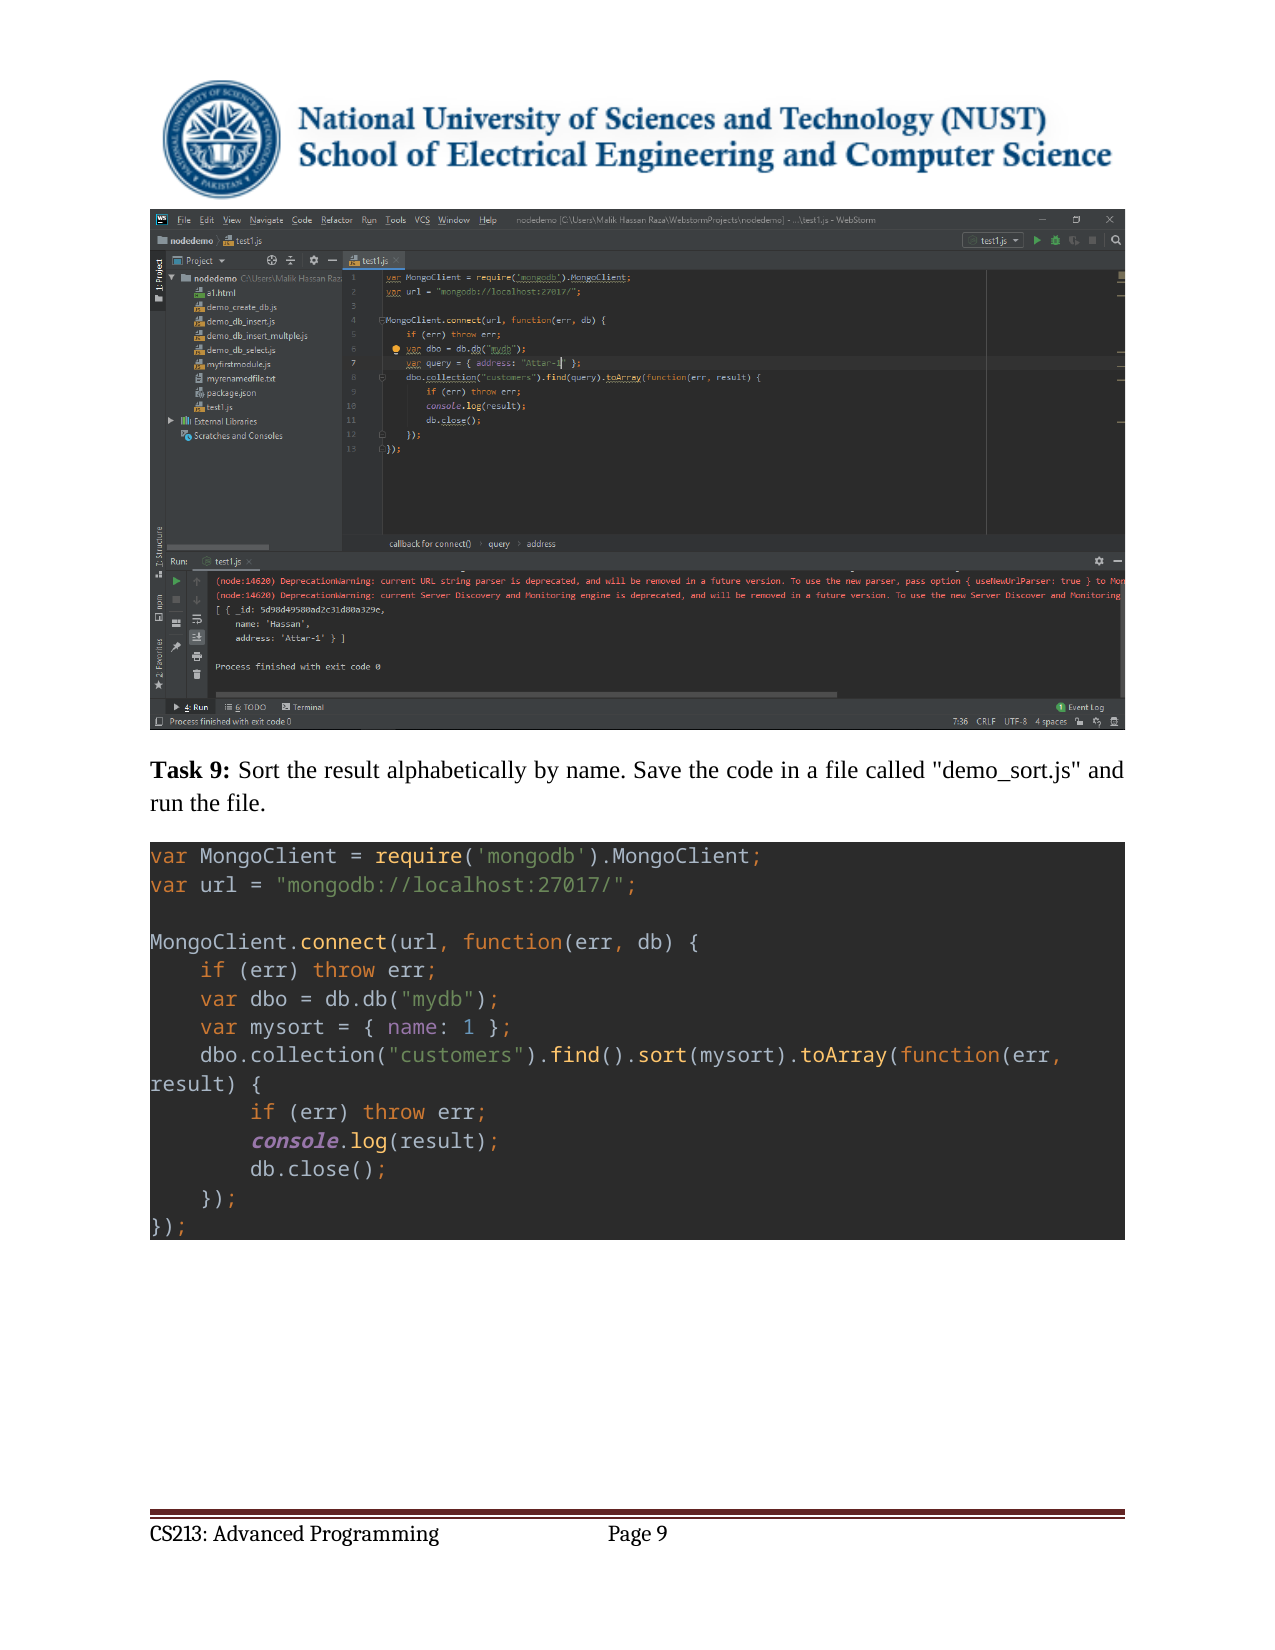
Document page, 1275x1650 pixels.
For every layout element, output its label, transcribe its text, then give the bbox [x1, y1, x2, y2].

text var MongoClient = require('mongodb').MongoClient; var url = "mongodb://localhost:27017/"; MongoClient.connect(url, function(err, db) { if (err) throw err; var dbo = db.db("mydb"); var mysort = { name: 1 }; dbo.collection("customers").find().sort(mysort).toArray(function(err, result) { if (err) throw err; console.log(result); db.close(); }); }); [150, 842, 1125, 1240]
text Task 9: Sort the result alphabetically by name. Save the code in a file called "demo_sort.js" and run the file. [150, 755, 1125, 816]
picture [150, 75, 1125, 730]
